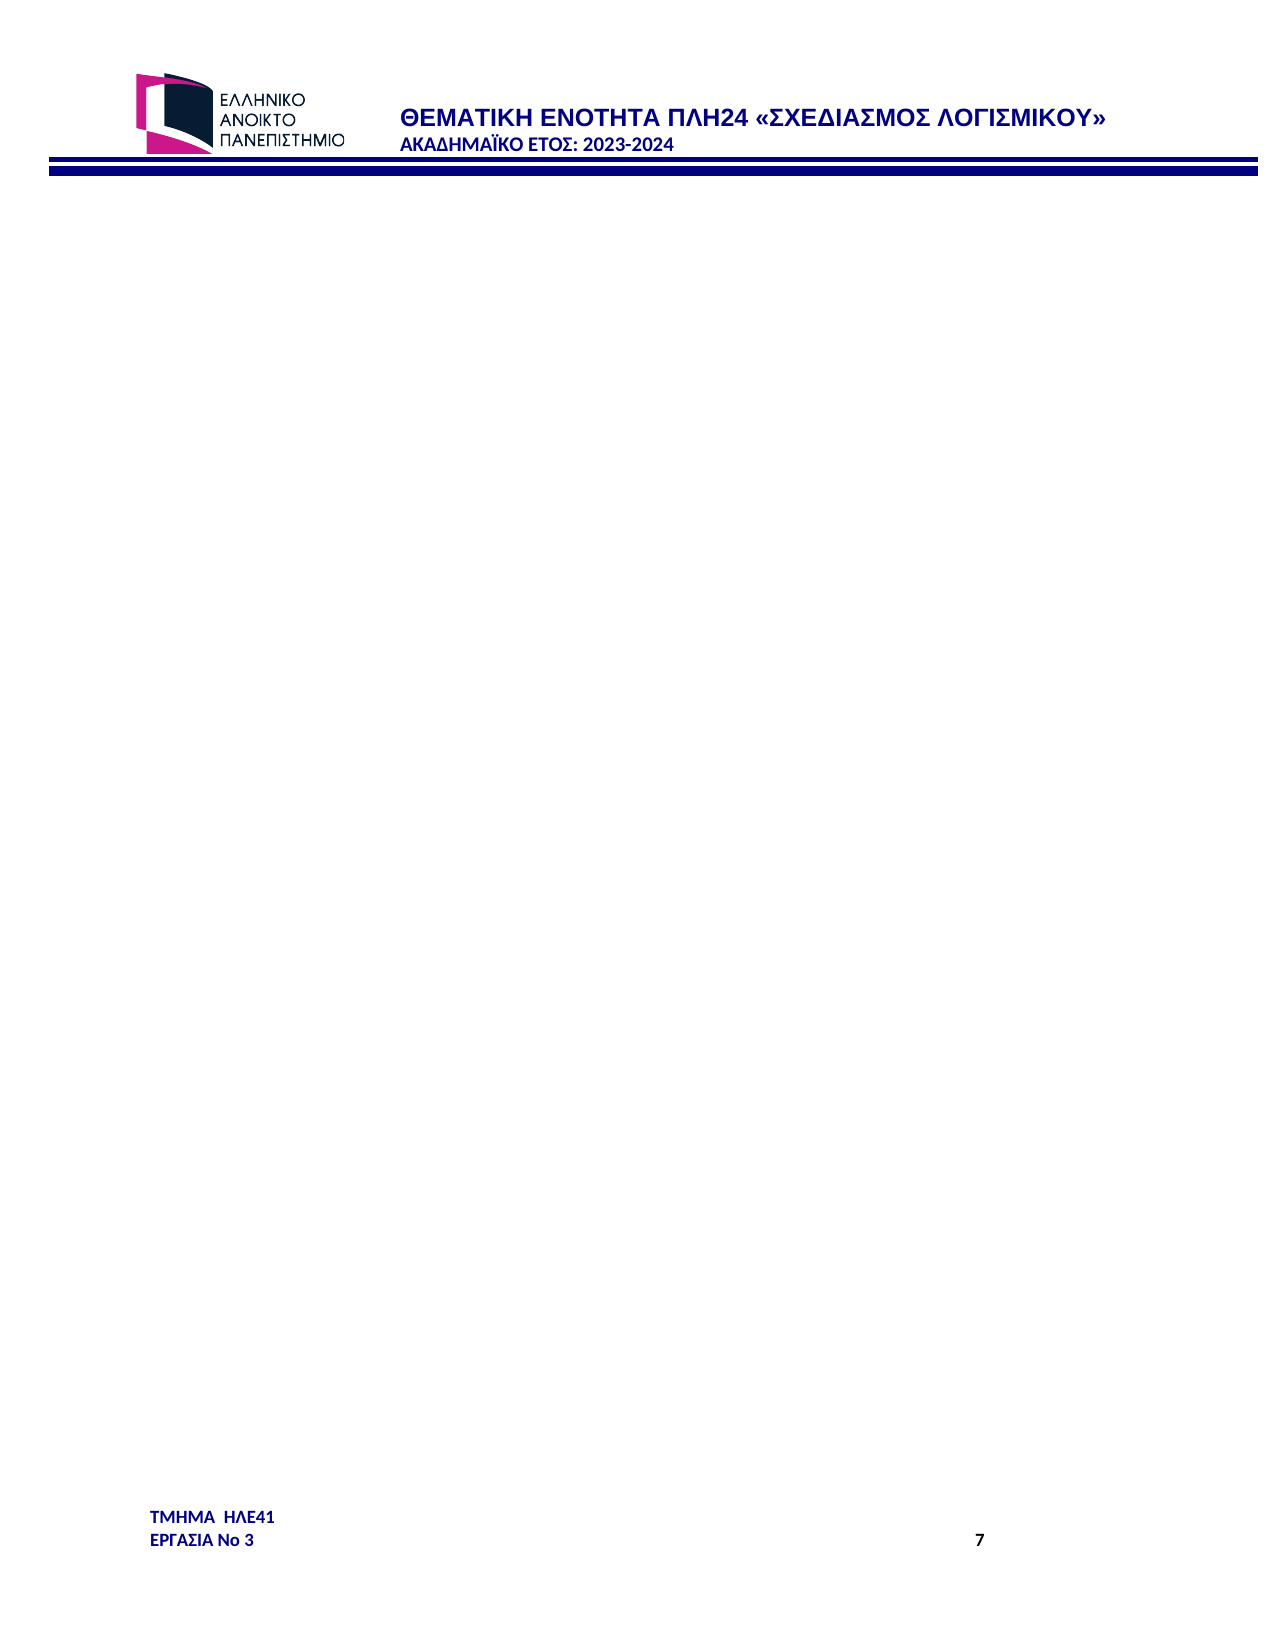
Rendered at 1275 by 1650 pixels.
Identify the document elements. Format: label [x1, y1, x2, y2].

picture [136, 73, 345, 154]
